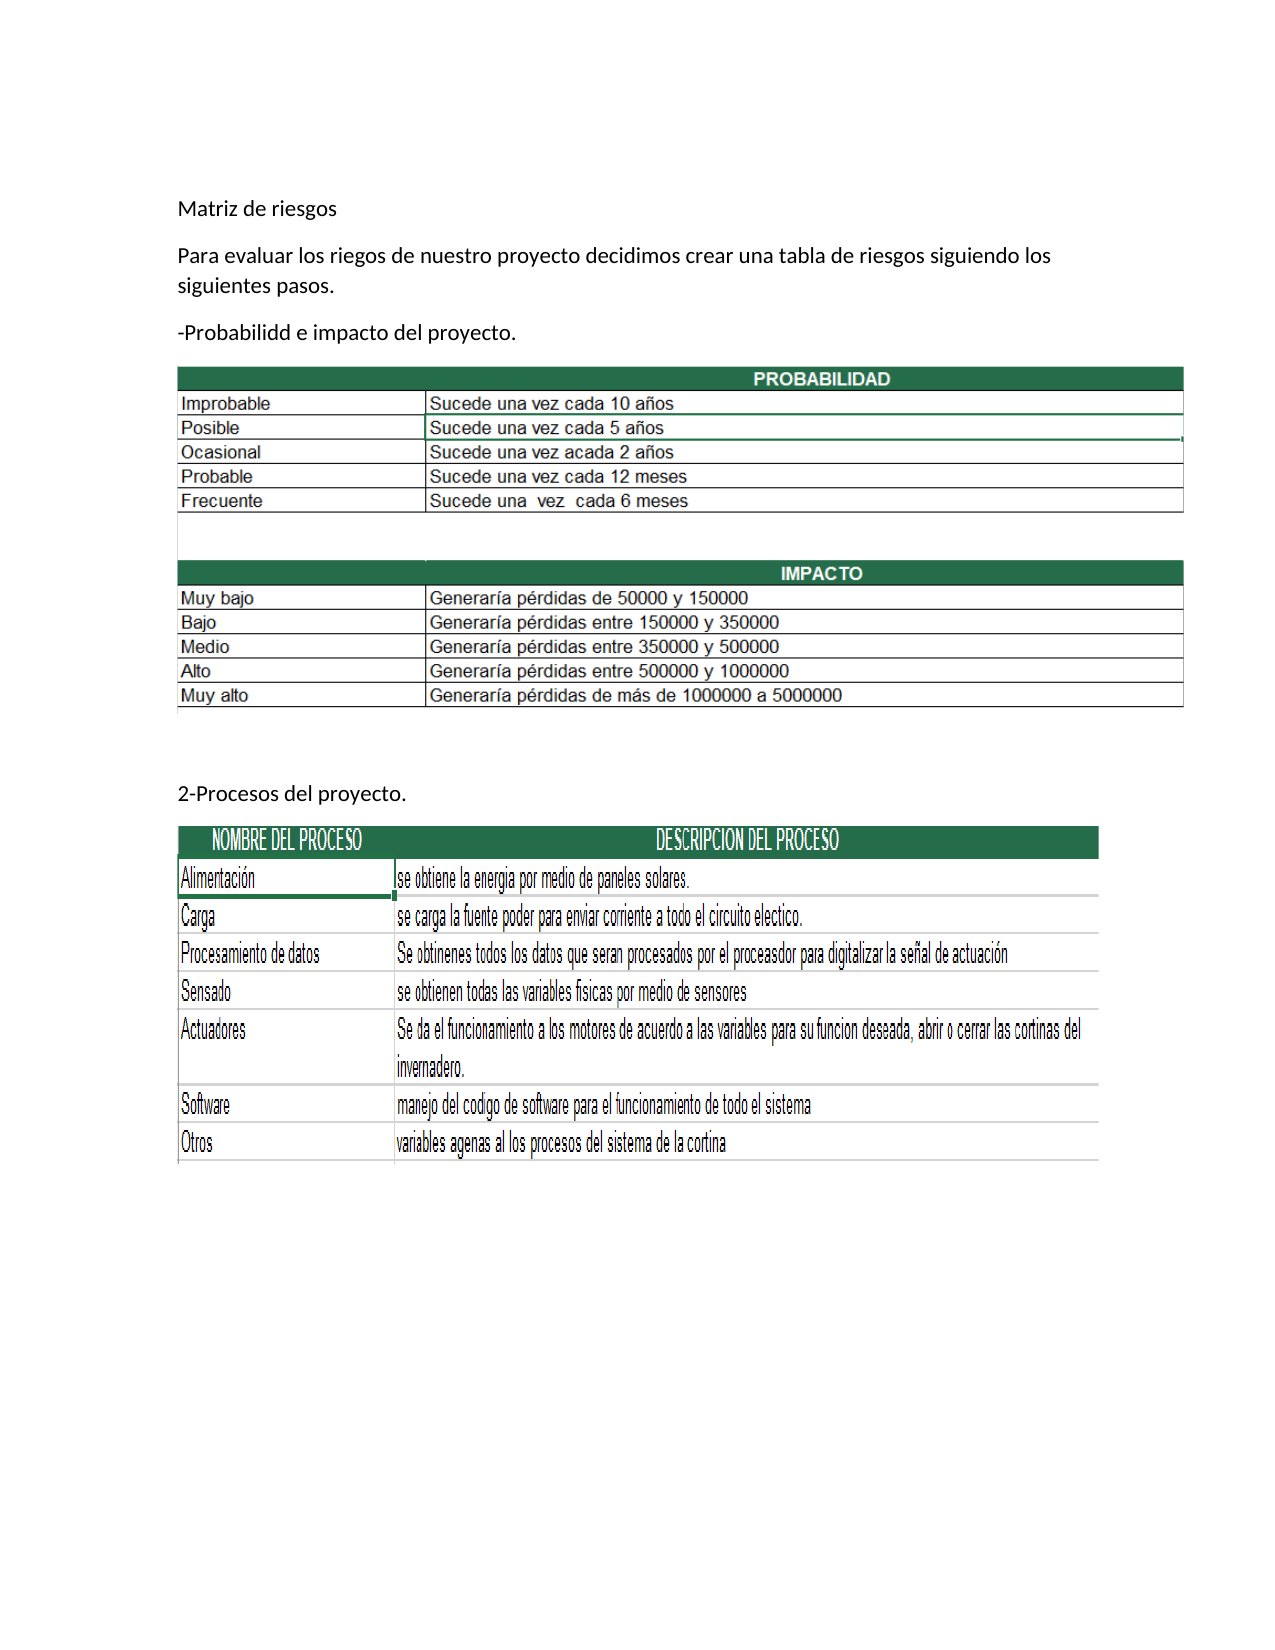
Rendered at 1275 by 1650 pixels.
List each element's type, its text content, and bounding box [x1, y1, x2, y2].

text Para evaluar los riegos de nuestro proyecto decidimos crear una tabla de riesgos siguiendo los siguientes pasos. [177, 241, 1098, 299]
text Matriz de riesgos [177, 194, 1098, 222]
picture [177, 826, 1099, 1164]
picture [177, 365, 1184, 714]
text -Probabilidd e impacto del proyecto. [177, 318, 1098, 346]
text 2-Procesos del proyecto. [177, 779, 1098, 807]
